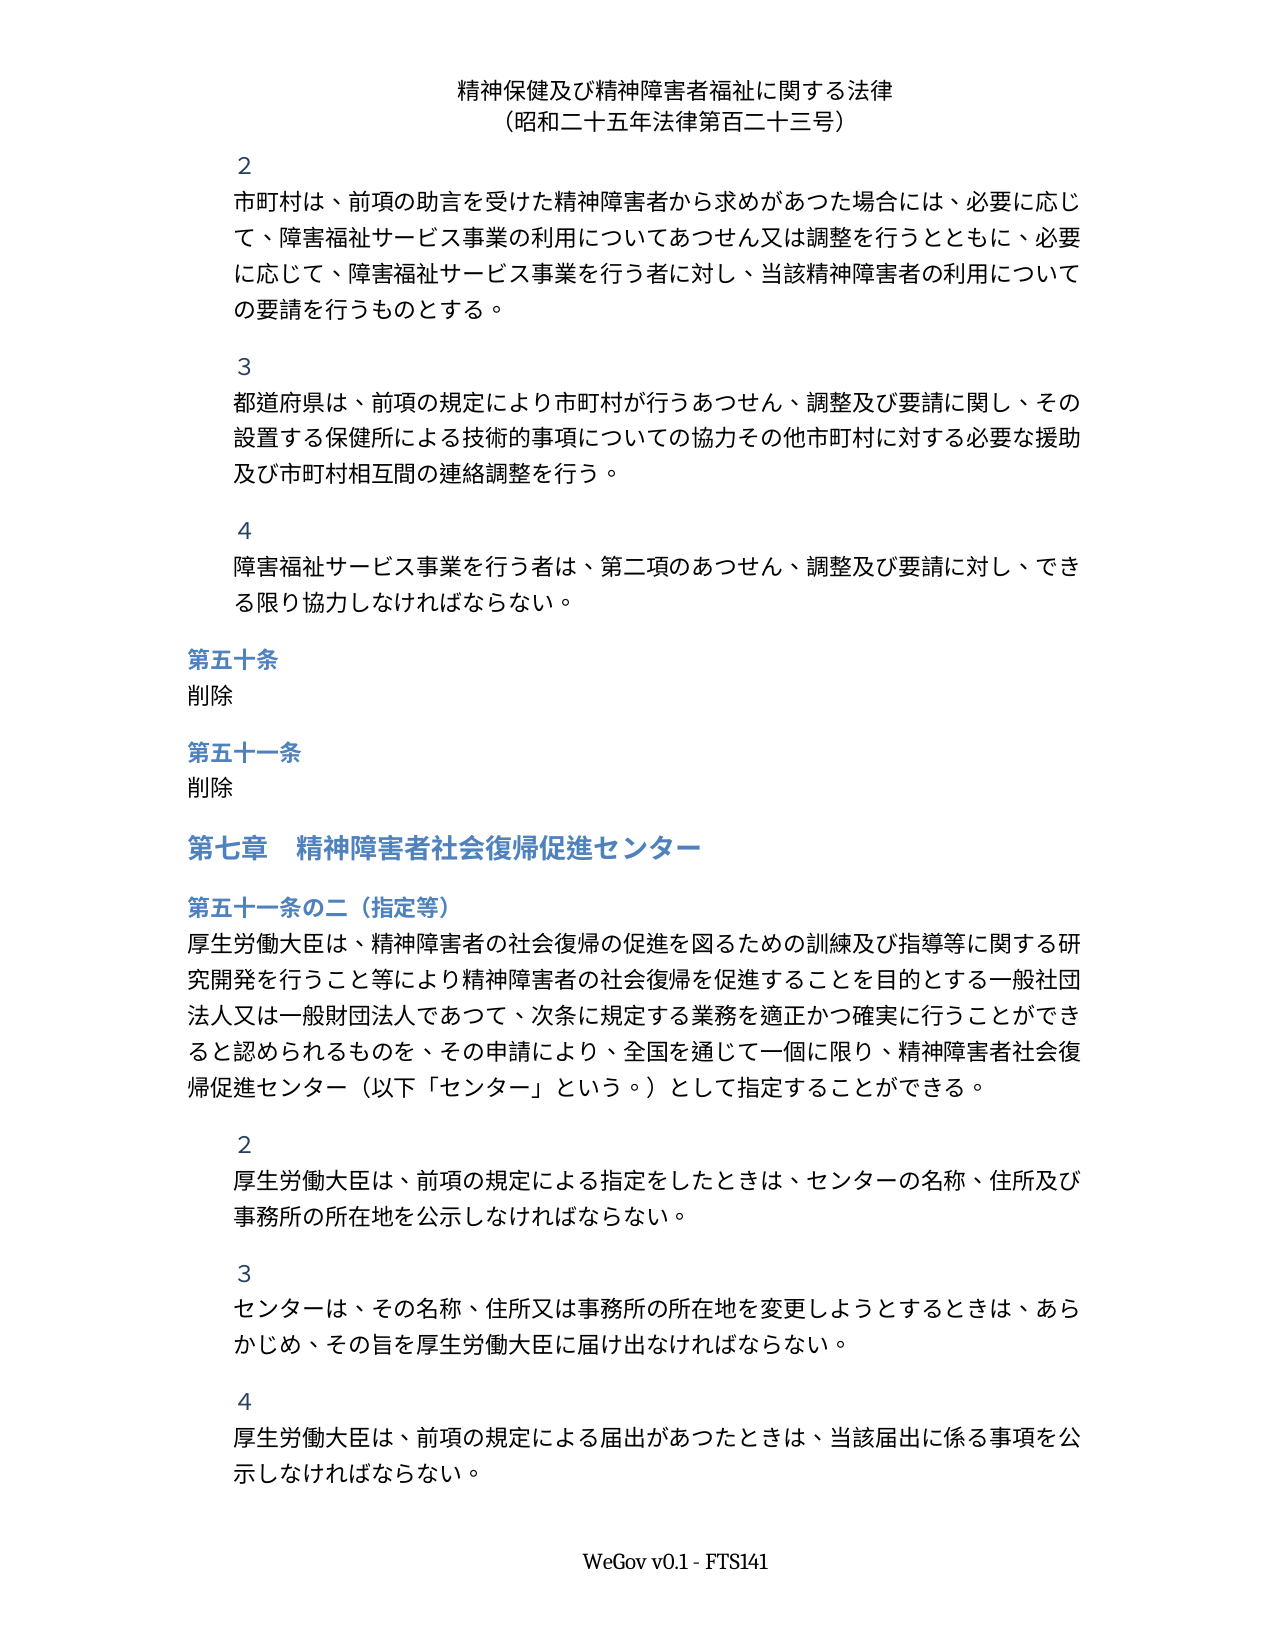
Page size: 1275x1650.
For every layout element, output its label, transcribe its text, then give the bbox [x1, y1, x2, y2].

text 都道府県は、前項の規定により市町村が行うあつせん、調整及び要請に関し、その設置する保健所による技術的事項についての協力その他市町村に対する必要な援助及び市町村相互間の連絡調整を行う。 [233, 386, 1087, 489]
subtitle ２ [233, 150, 1087, 181]
text 厚生労働大臣は、前項の規定による指定をしたときは、センターの名称、住所及び事務所の所在地を公示しなければならない。 [233, 1165, 1087, 1232]
subtitle ３ [233, 1257, 1087, 1289]
subtitle ３ [233, 351, 1087, 382]
subtitle 第五十条 [187, 644, 1087, 675]
subtitle 第五十一条 [187, 736, 1087, 768]
text 市町村は、前項の助言を受けた精神障害者から求めがあつた場合には、必要に応じて、障害福祉サービス事業の利用についてあつせん又は調整を行うとともに、必要に応じて、障害福祉サービス事業を行う者に対し、当該精神障害者の利用についての要請を行うものとする。 [233, 186, 1087, 325]
text 厚生労働大臣は、精神障害者の社会復帰の促進を図るための訓練及び指導等に関する研究開発を行うこと等により精神障害者の社会復帰を促進することを目的とする一般社団法人又は一般財団法人であつて、次条に規定する業務を適正かつ確実に行うことができると認められるものを、その申請により、全国を通じて一個に限り、精神障害者社会復帰促進センター（以下「センター」という。）として指定することができる。 [187, 928, 1087, 1103]
subtitle 第七章 精神障害者社会復帰促進センター [187, 829, 1087, 866]
text 障害福祉サービス事業を行う者は、第二項のあつせん、調整及び要請に対し、できる限り協力しなければならない。 [233, 551, 1087, 618]
text 削除 [187, 680, 1087, 711]
subtitle 第五十一条の二（指定等） [187, 892, 1087, 924]
subtitle ４ [233, 515, 1087, 546]
subtitle ２ [233, 1129, 1087, 1160]
subtitle ４ [233, 1386, 1087, 1417]
text 削除 [187, 772, 1087, 804]
text 厚生労働大臣は、前項の規定による届出があつたときは、当該届出に係る事項を公示しなければならない。 [233, 1422, 1087, 1489]
text センターは、その名称、住所又は事務所の所在地を変更しようとするときは、あらかじめ、その旨を厚生労働大臣に届け出なければならない。 [233, 1293, 1087, 1361]
